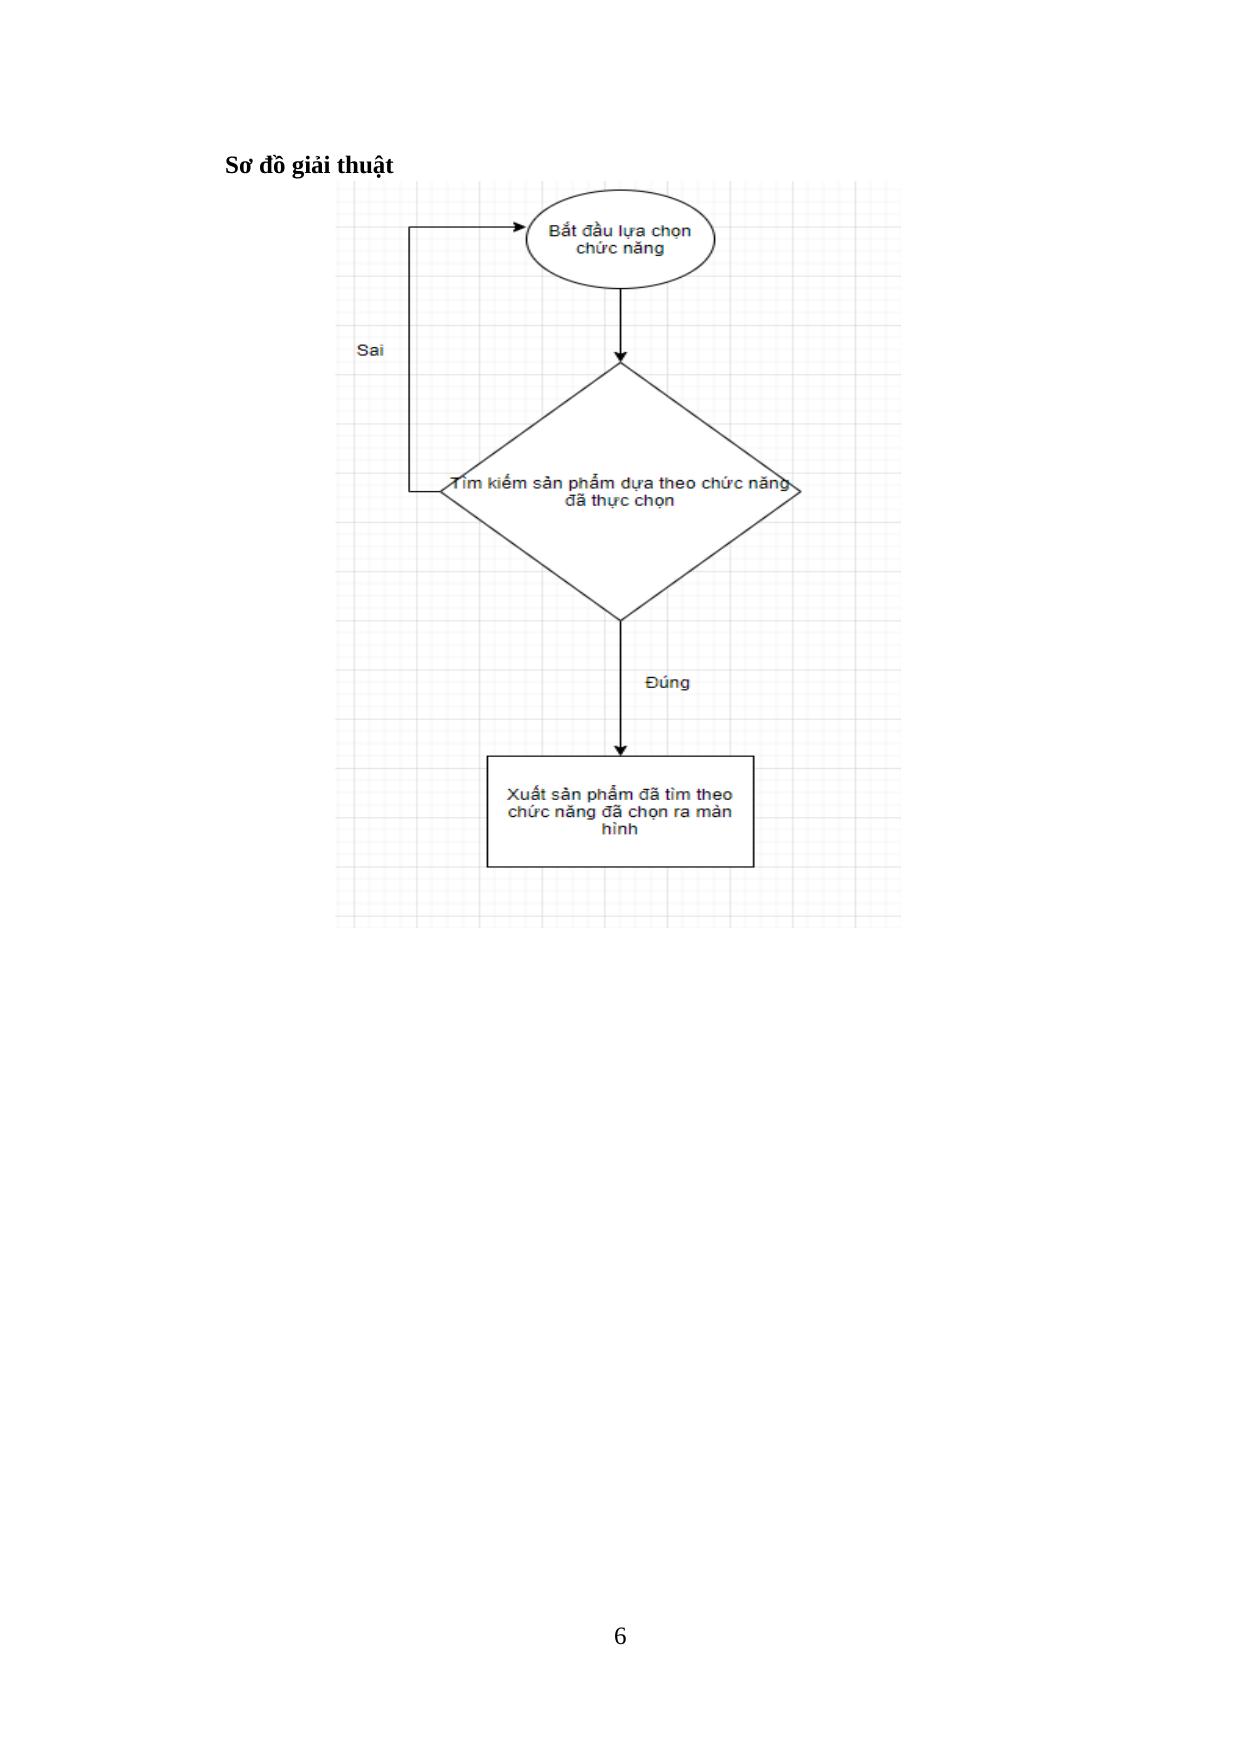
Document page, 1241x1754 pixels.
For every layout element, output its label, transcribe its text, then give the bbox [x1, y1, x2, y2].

subtitle Sơ đồ giải thuật [225, 150, 1090, 179]
picture [335, 181, 902, 928]
